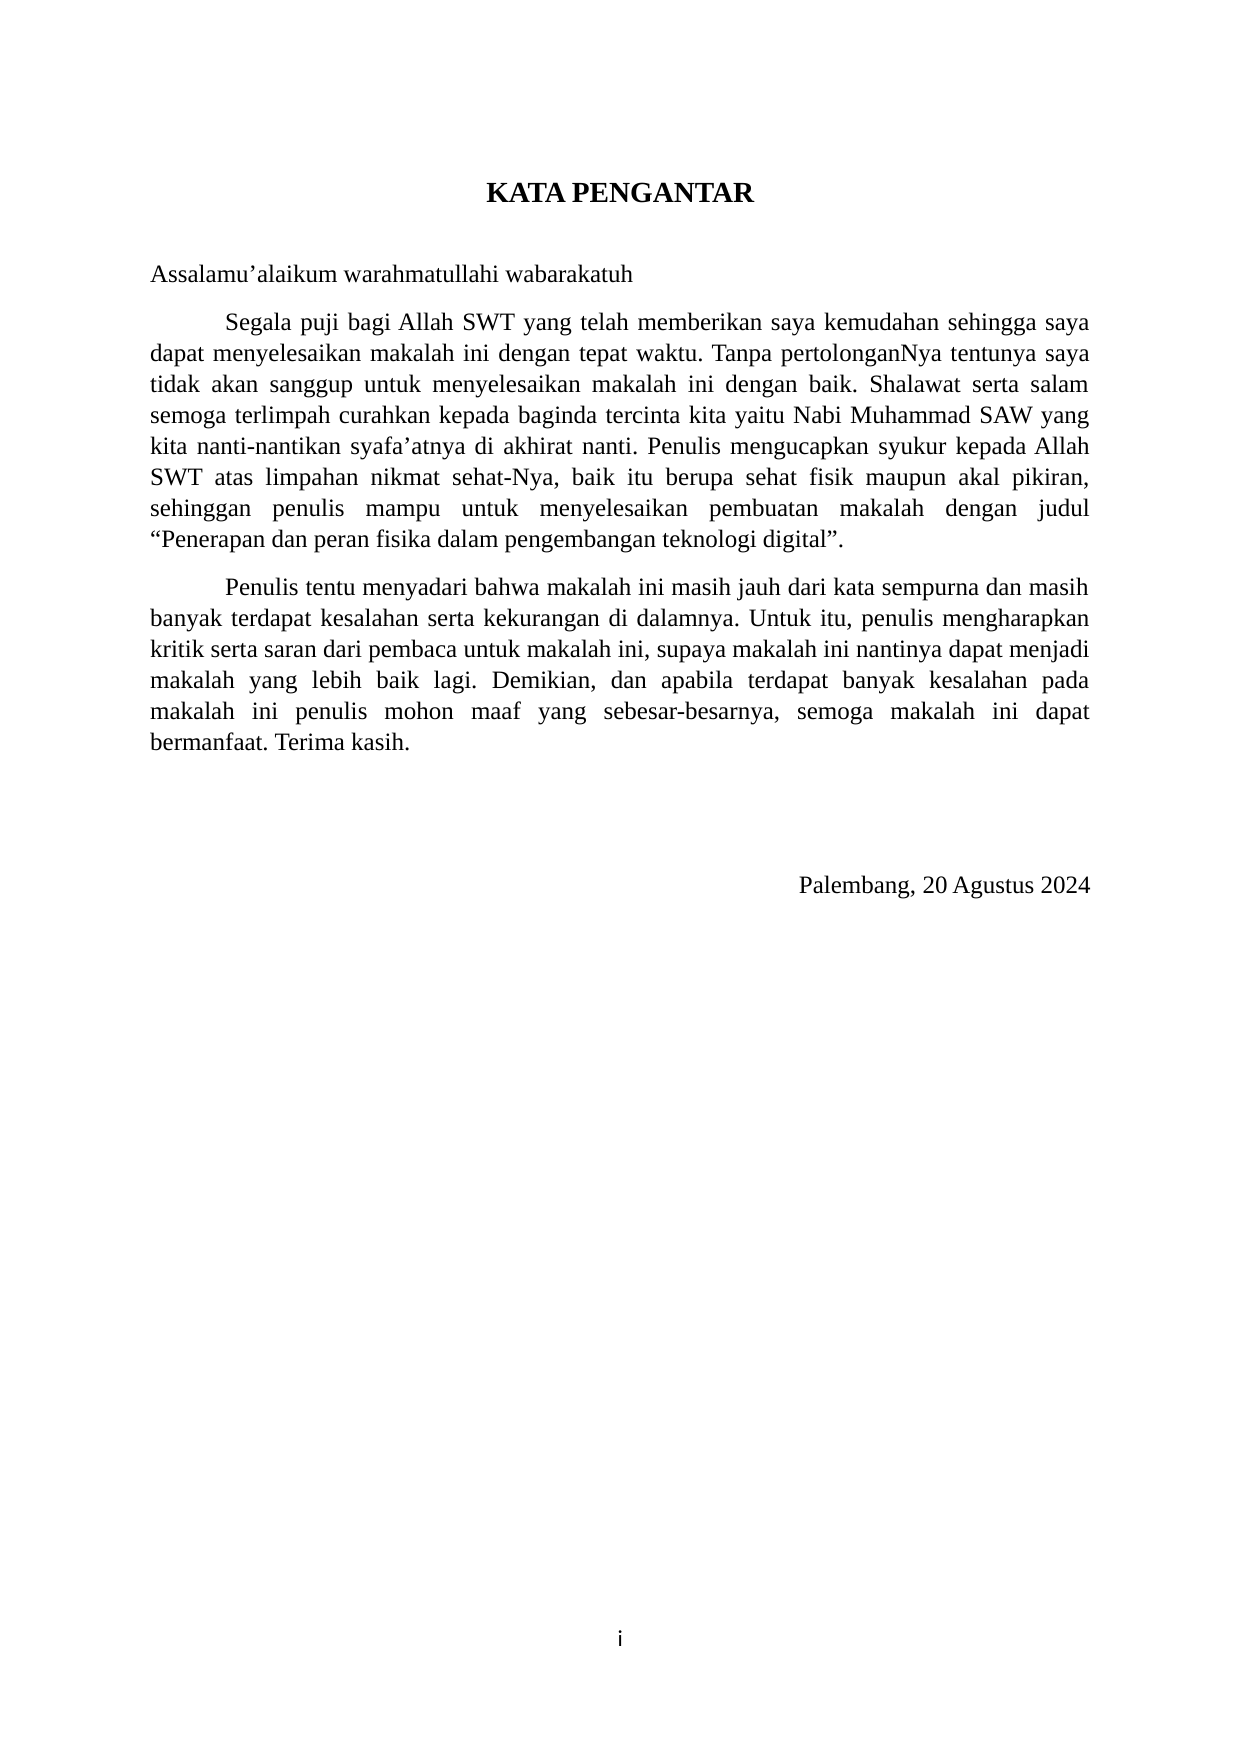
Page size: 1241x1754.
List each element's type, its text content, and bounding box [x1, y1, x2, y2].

text Palembang, 20 Agustus 2024 [150, 870, 1090, 899]
subtitle KATA PENGANTAR [150, 175, 1090, 208]
text Segala puji bagi Allah SWT yang telah memberikan saya kemudahan sehingga saya dapat menyelesaikan makalah ini dengan tepat waktu. Tanpa pertolonganNya tentunya saya tidak akan sanggup untuk menyelesaikan makalah ini dengan baik. Shalawat serta salam semoga terlimpah curahkan kepada baginda tercinta kita yaitu Nabi Muhammad SAW yang kita nanti-nantikan syafa’atnya di akhirat nanti. Penulis mengucapkan syukur kepada Allah SWT atas limpahan nikmat sehat-Nya, baik itu berupa sehat fisik maupun akal pikiran, sehinggan penulis mampu untuk menyelesaikan pembuatan makalah dengan judul “Penerapan dan peran fisika dalam pengembangan teknologi digital”. [150, 307, 1090, 553]
text Penulis tentu menyadari bahwa makalah ini masih jauh dari kata sempurna dan masih banyak terdapat kesalahan serta kekurangan di dalamnya. Untuk itu, penulis mengharapkan kritik serta saran dari pembaca untuk makalah ini, supaya makalah ini nantinya dapat menjadi makalah yang lebih baik lagi. Demikian, dan apabila terdapat banyak kesalahan pada makalah ini penulis mohon maaf yang sebesar-besarnya, semoga makalah ini dapat bermanfaat. Terima kasih. [150, 572, 1090, 756]
text Assalamu’alaikum warahmatullahi wabarakatuh [150, 259, 1090, 288]
